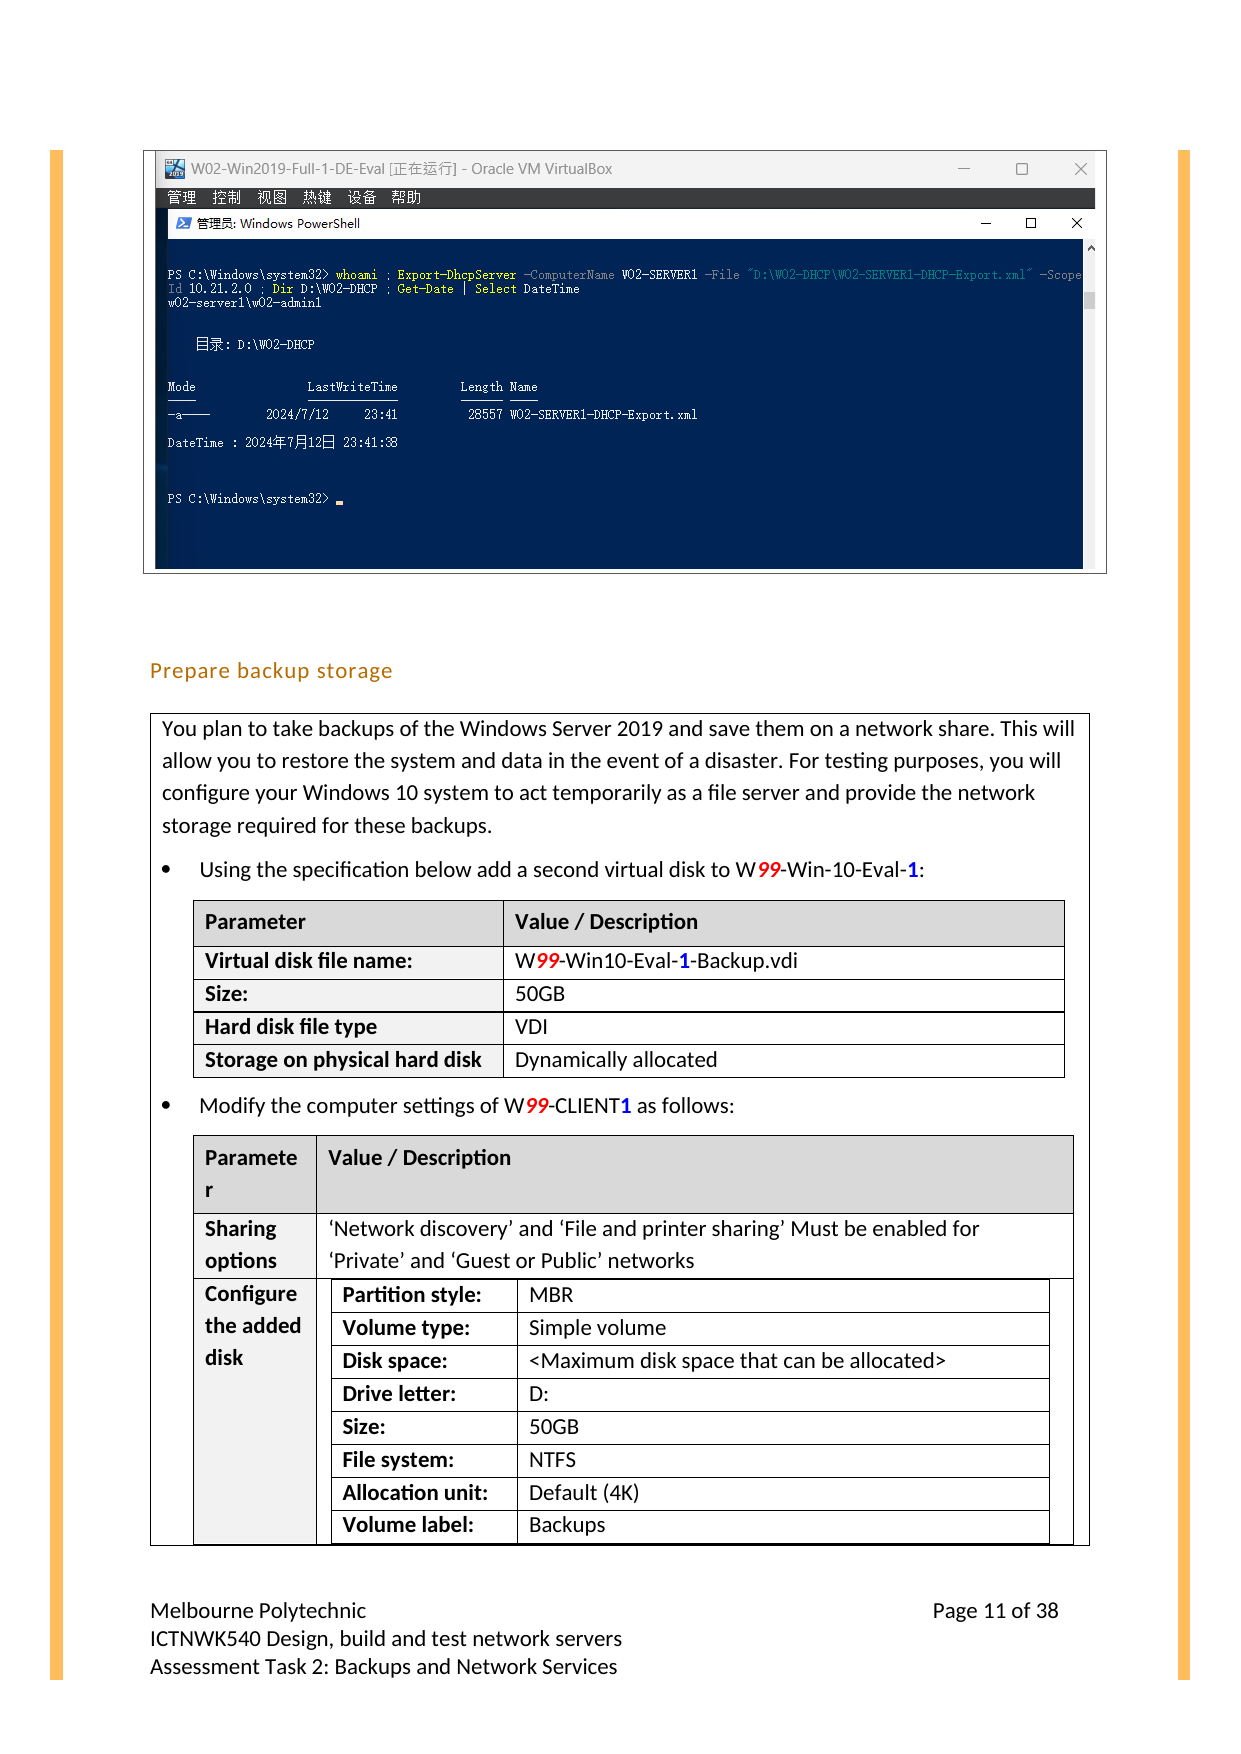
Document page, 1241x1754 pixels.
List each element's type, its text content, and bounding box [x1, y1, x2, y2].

table_cell [144, 151, 1106, 573]
picture [155, 151, 1096, 569]
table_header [151, 714, 1089, 1544]
subtitle Prepare backup storage [150, 656, 1090, 684]
